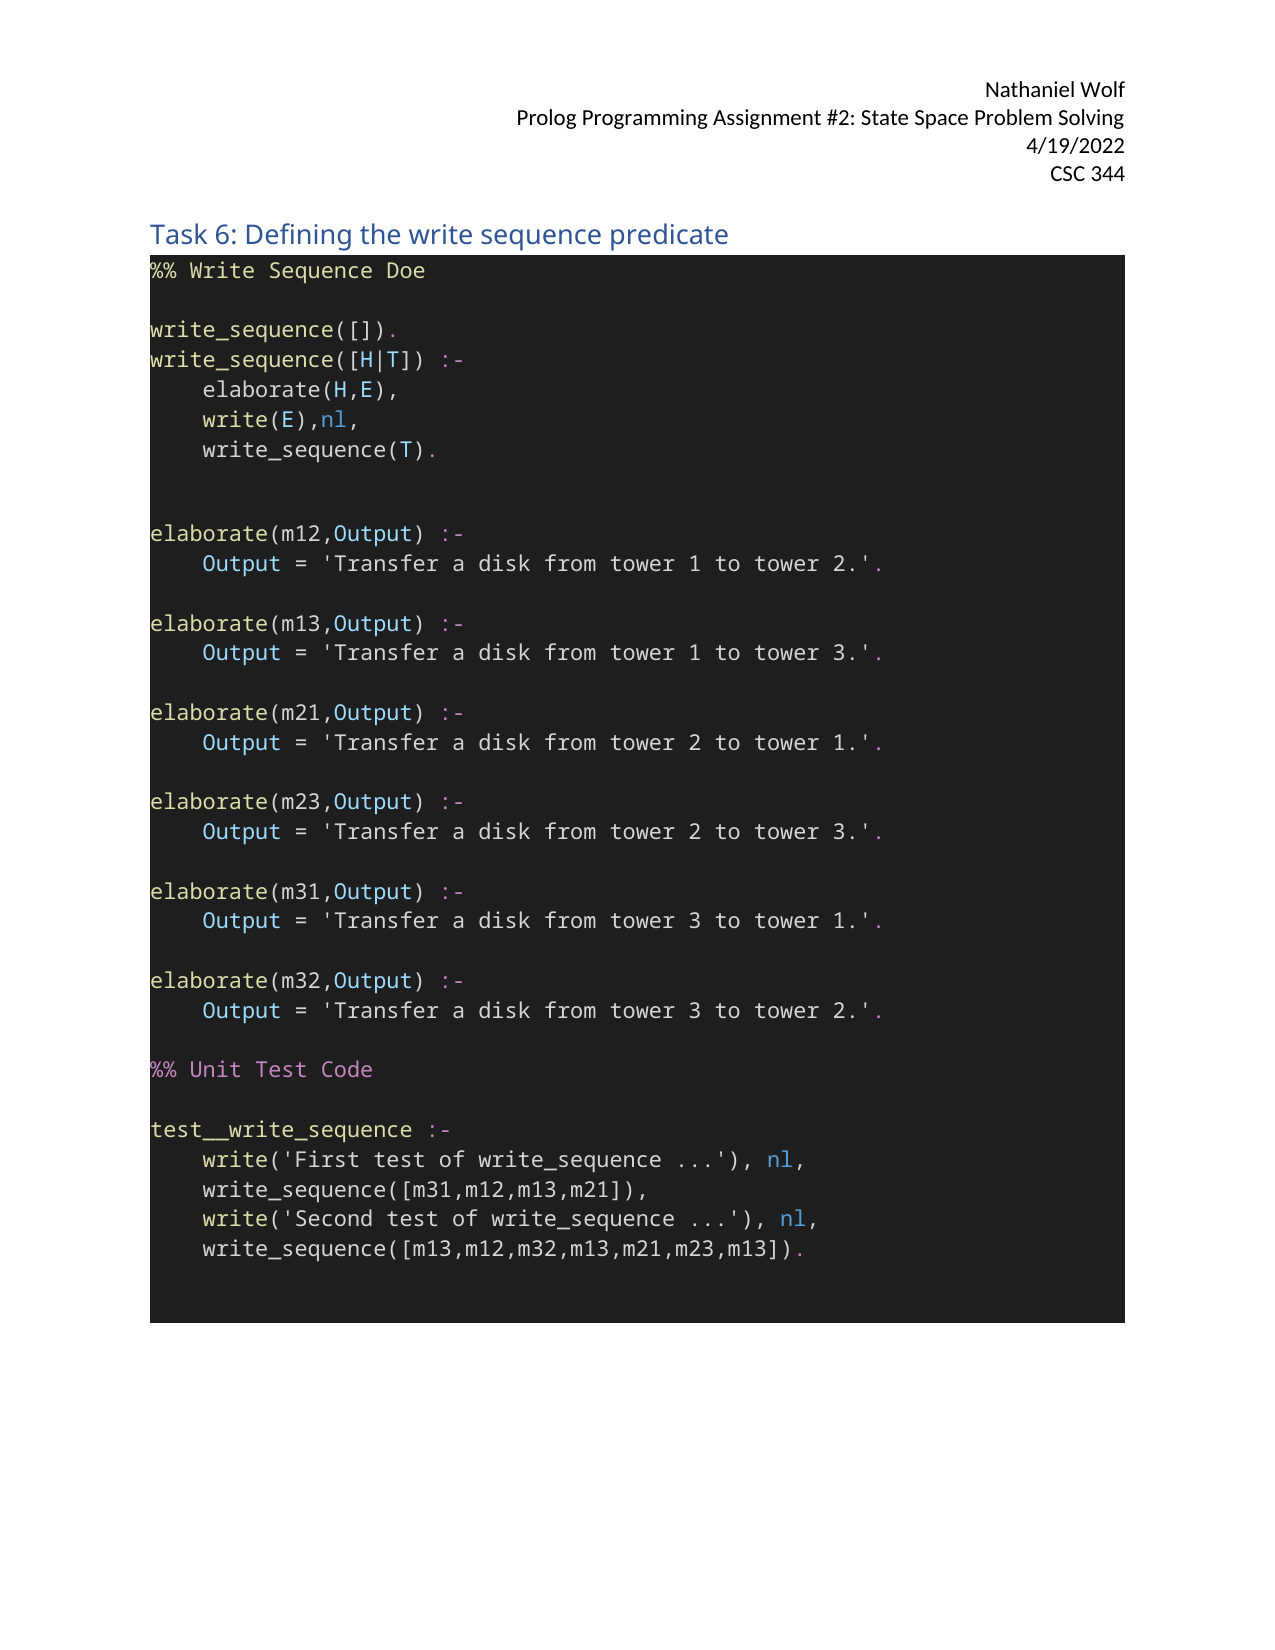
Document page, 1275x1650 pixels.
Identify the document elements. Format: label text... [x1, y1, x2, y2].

text Output = 'Transfer a disk from tower 1 to tower 3.'. [150, 637, 1125, 667]
text elaborate(H,E), [150, 374, 1125, 404]
text Output = 'Transfer a disk from tower 2 to tower 3.'. [150, 816, 1125, 846]
text elaborate(m12,Output) :- [150, 518, 1125, 548]
text write('Second test of write_sequence ...'), nl, [150, 1203, 1125, 1233]
subtitle Task 6: Defining the write sequence predicate [150, 215, 1125, 252]
text Output = 'Transfer a disk from tower 2 to tower 1.'. [150, 727, 1125, 757]
text Output = 'Transfer a disk from tower 3 to tower 1.'. [150, 906, 1125, 935]
text Output = 'Transfer a disk from tower 1 to tower 2.'. [150, 548, 1125, 578]
text %% Unit Test Code [150, 1054, 1125, 1084]
text elaborate(m21,Output) :- [150, 697, 1125, 727]
text elaborate(m31,Output) :- [150, 876, 1125, 906]
text write('First test of write_sequence ...'), nl, [150, 1144, 1125, 1174]
text write_sequence([]). [150, 314, 1125, 344]
text write_sequence(T). [150, 434, 1125, 463]
text write_sequence([m13,m12,m32,m13,m21,m23,m13]). [150, 1233, 1125, 1263]
text write(E),nl, [150, 404, 1125, 434]
text test__write_sequence :- [150, 1114, 1125, 1144]
text write_sequence([H|T]) :- [150, 344, 1125, 374]
text %% Write Sequence Doe [150, 255, 1125, 285]
text elaborate(m23,Output) :- [150, 786, 1125, 816]
text elaborate(m32,Output) :- [150, 965, 1125, 995]
text write_sequence([m31,m12,m13,m21]), [150, 1174, 1125, 1203]
text Output = 'Transfer a disk from tower 3 to tower 2.'. [150, 995, 1125, 1025]
text elaborate(m13,Output) :- [150, 608, 1125, 637]
